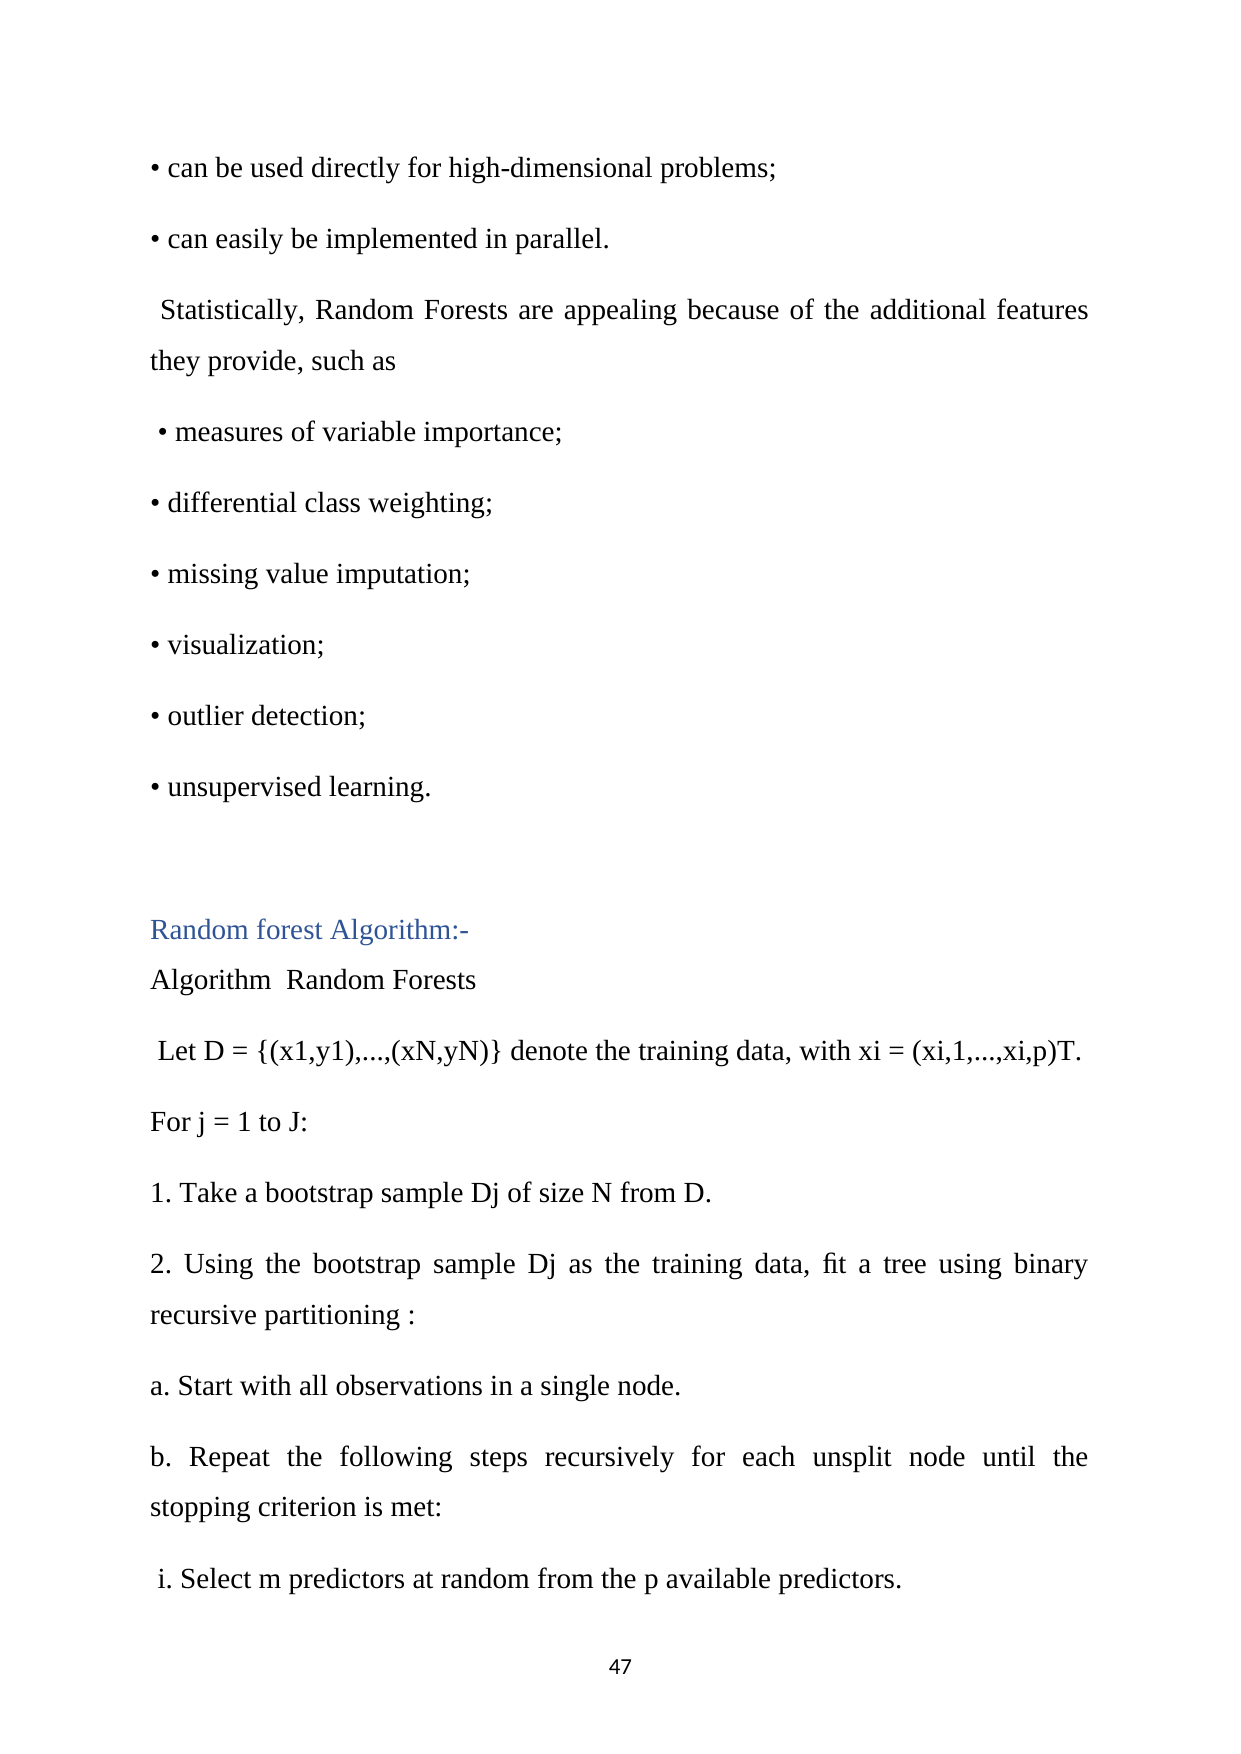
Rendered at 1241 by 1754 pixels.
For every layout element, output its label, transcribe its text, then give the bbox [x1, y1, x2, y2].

text For j = 1 to J: [150, 1104, 1090, 1138]
text • outlier detection; [150, 698, 1090, 732]
text 2. Using the bootstrap sample Dj as the training data, ﬁt a tree using binary recursive partitioning : [150, 1247, 1090, 1331]
text • unsupervised learning. [150, 769, 1090, 803]
subtitle Random forest Algorithm:- [150, 912, 1090, 945]
text • visualization; [150, 627, 1090, 661]
text • measures of variable importance; [150, 414, 1090, 447]
text Statistically, Random Forests are appealing because of the additional features they provide, such as [150, 292, 1090, 376]
text • differential class weighting; [150, 485, 1090, 518]
text b. Repeat the following steps recursively for each unsplit node until the stopping criterion is met: [150, 1439, 1090, 1523]
text • can be used directly for high-dimensional problems; [150, 150, 1090, 183]
text • can easily be implemented in parallel. [150, 221, 1090, 255]
text a. Start with all observations in a single node. [150, 1368, 1090, 1402]
text Algorithm Random Forests [150, 962, 1090, 996]
text i. Select m predictors at random from the p available predictors. [150, 1561, 1090, 1594]
text 1. Take a bootstrap sample Dj of size N from D. [150, 1176, 1090, 1209]
text Let D = {(x1,y1),...,(xN,yN)} denote the training data, with xi = (xi,1,...,xi,p)T. [150, 1033, 1090, 1067]
text • missing value imputation; [150, 556, 1090, 589]
